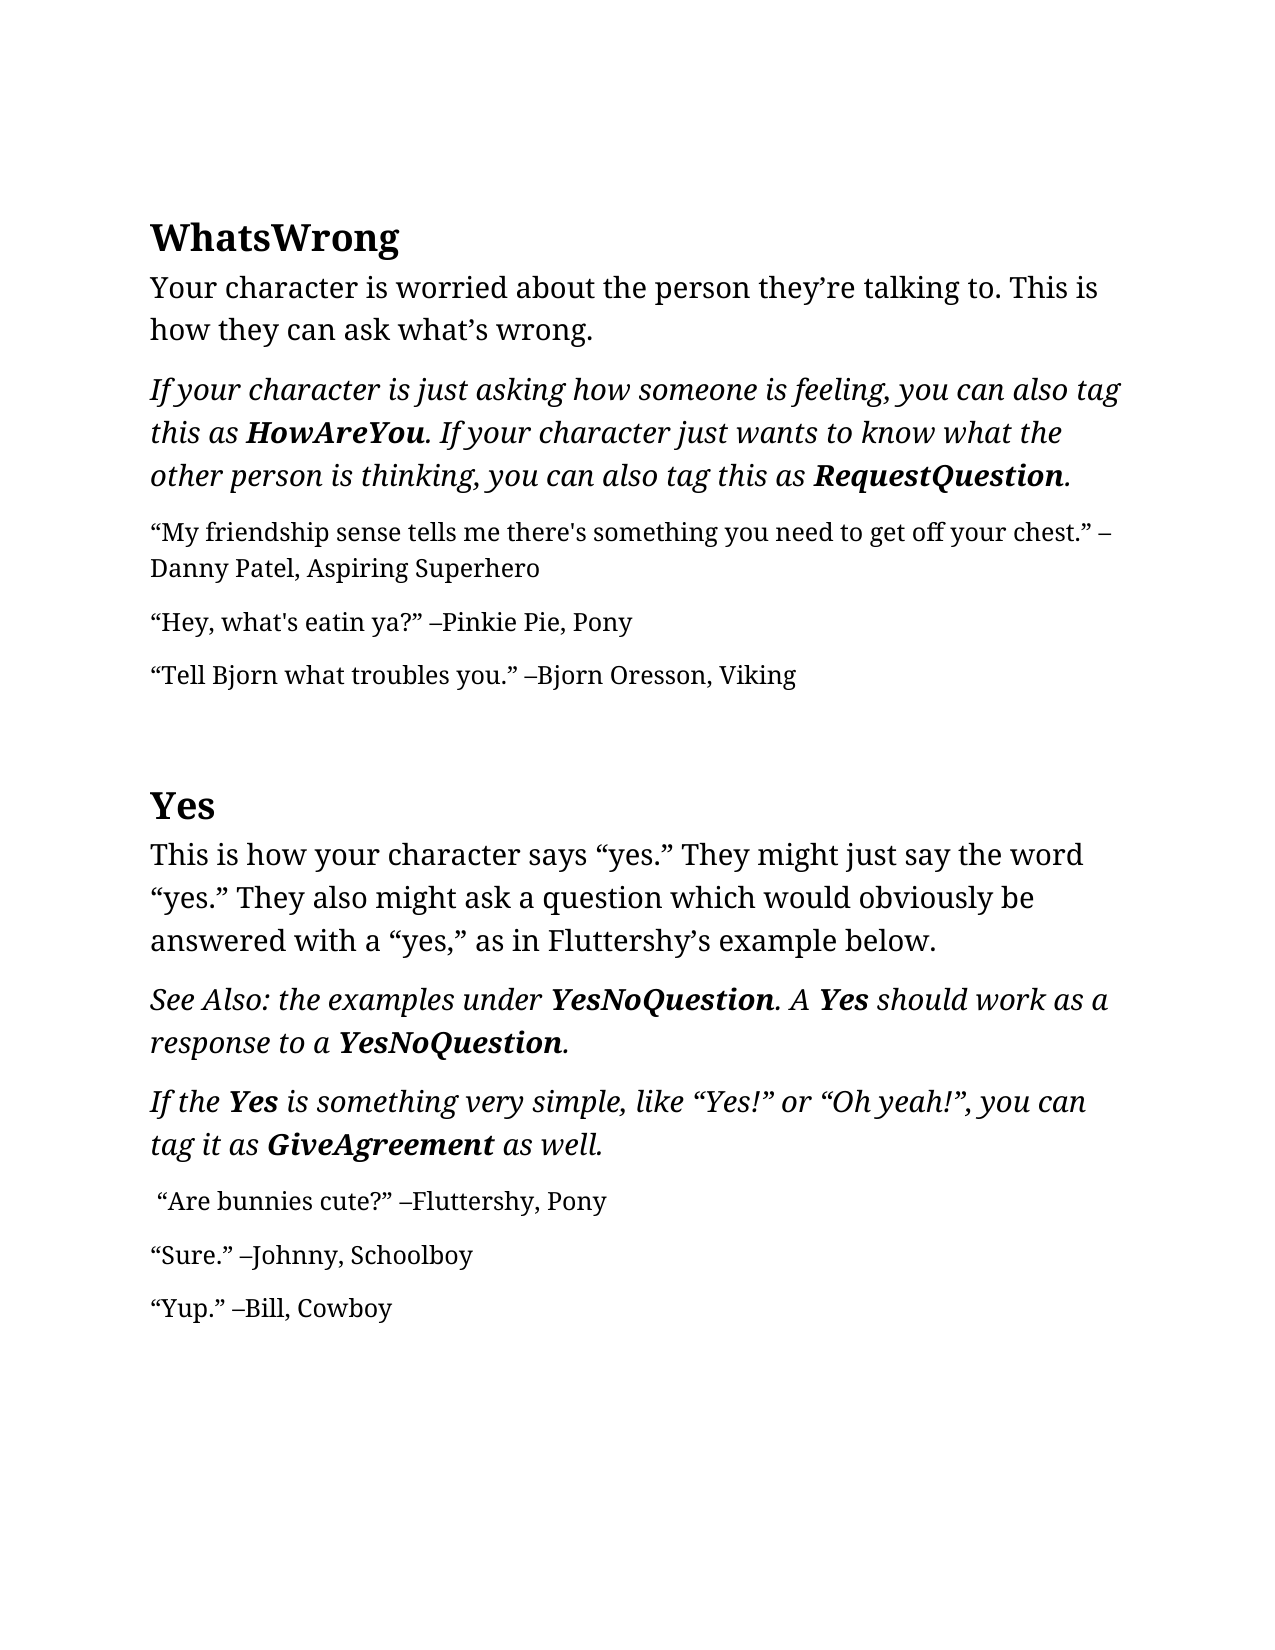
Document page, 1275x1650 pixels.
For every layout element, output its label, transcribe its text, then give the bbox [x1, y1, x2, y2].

text This is how your character says “yes.” They might just say the word “yes.” They also might ask a question which would obviously be answered with a “yes,” as in Fluttershy’s example below. [150, 834, 1125, 959]
text “Are bunnies cute?” –Fluttershy, Pony [150, 1184, 1125, 1218]
text If your character is just asking how someone is feeling, you can also tag this as HowAreYou. If your character just wants to know what the other person is thinking, you can also tag this as RequestQuestion. [150, 369, 1125, 494]
text See Also: the examples under YesNoQuestion. A Yes should work as a response to a YesNoQuestion. [150, 979, 1125, 1062]
text “My friendship sense tells me there's something you need to get off your chest.” –Danny Patel, Aspiring Superhero [150, 514, 1125, 585]
text Your character is worried about the person they’re talking to. This is how they can ask what’s wrong. [150, 267, 1125, 349]
subtitle Yes [150, 779, 1125, 830]
text “Sure.” –Johnny, Schoolboy [150, 1237, 1125, 1271]
text “Tell Bjorn what troubles you.” –Bjorn Oresson, Viking [150, 658, 1125, 692]
text If the Yes is something very simple, like “Yes!” or “Oh yeah!”, you can tag it as GiveAgreement as well. [150, 1082, 1125, 1164]
subtitle WhatsWrong [150, 212, 1125, 263]
text “Hey, what's eatin ya?” –Pinkie Pie, Pony [150, 604, 1125, 638]
text “Yup.” –Bill, Cowboy [150, 1291, 1125, 1325]
